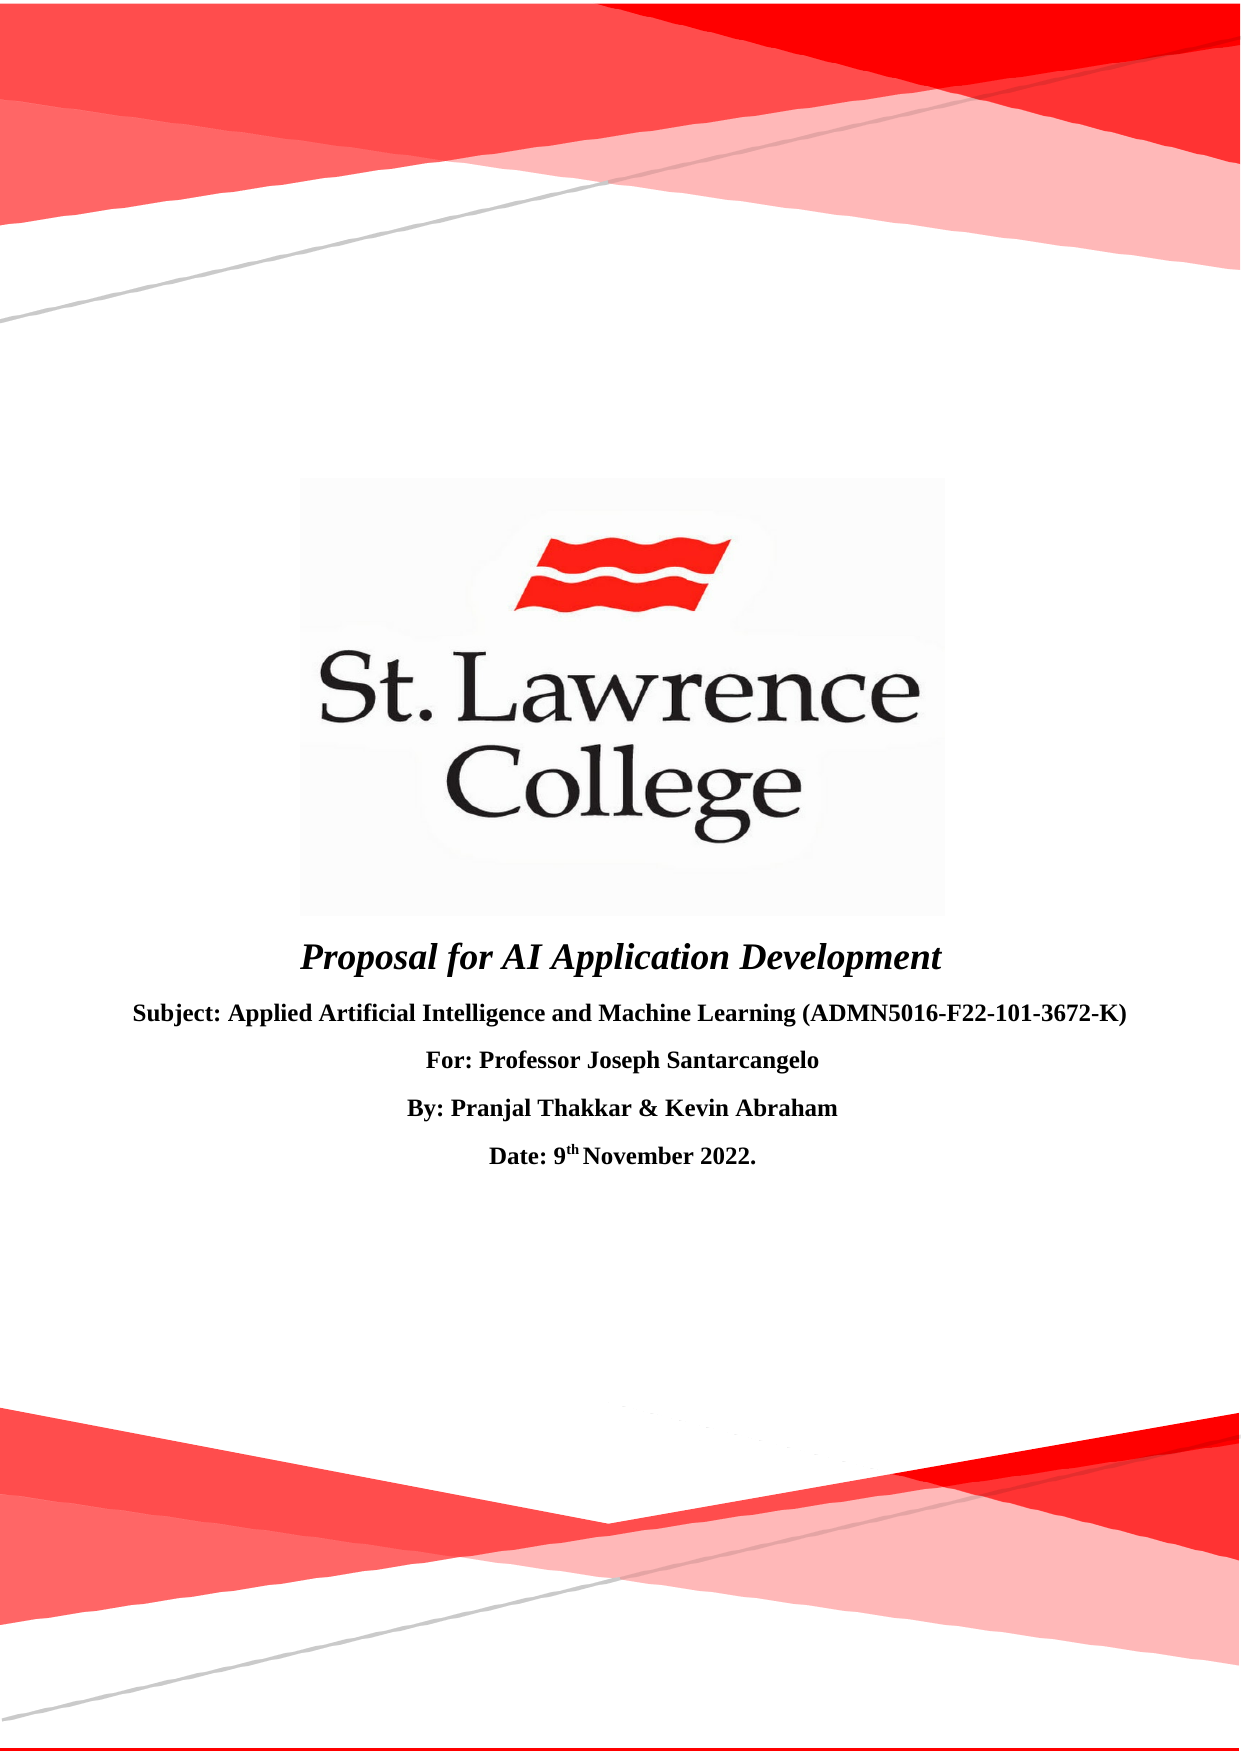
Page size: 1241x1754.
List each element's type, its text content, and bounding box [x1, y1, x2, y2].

picture [0, 1401, 1241, 1748]
text For: Professor Joseph Santarcangelo [150, 1045, 1095, 1074]
text Date: 9th November 2022. [150, 1141, 1095, 1169]
text Subject: Applied Artificial Intelligence and Machine Learning (ADMN5016-F22-101-3672-K) [76, 998, 1184, 1026]
text By: Pranjal Thakkar & Kevin Abraham [150, 1093, 1095, 1122]
picture [0, 1, 1241, 354]
picture [300, 478, 945, 916]
text Proposal for AI Application Development [150, 934, 1095, 977]
